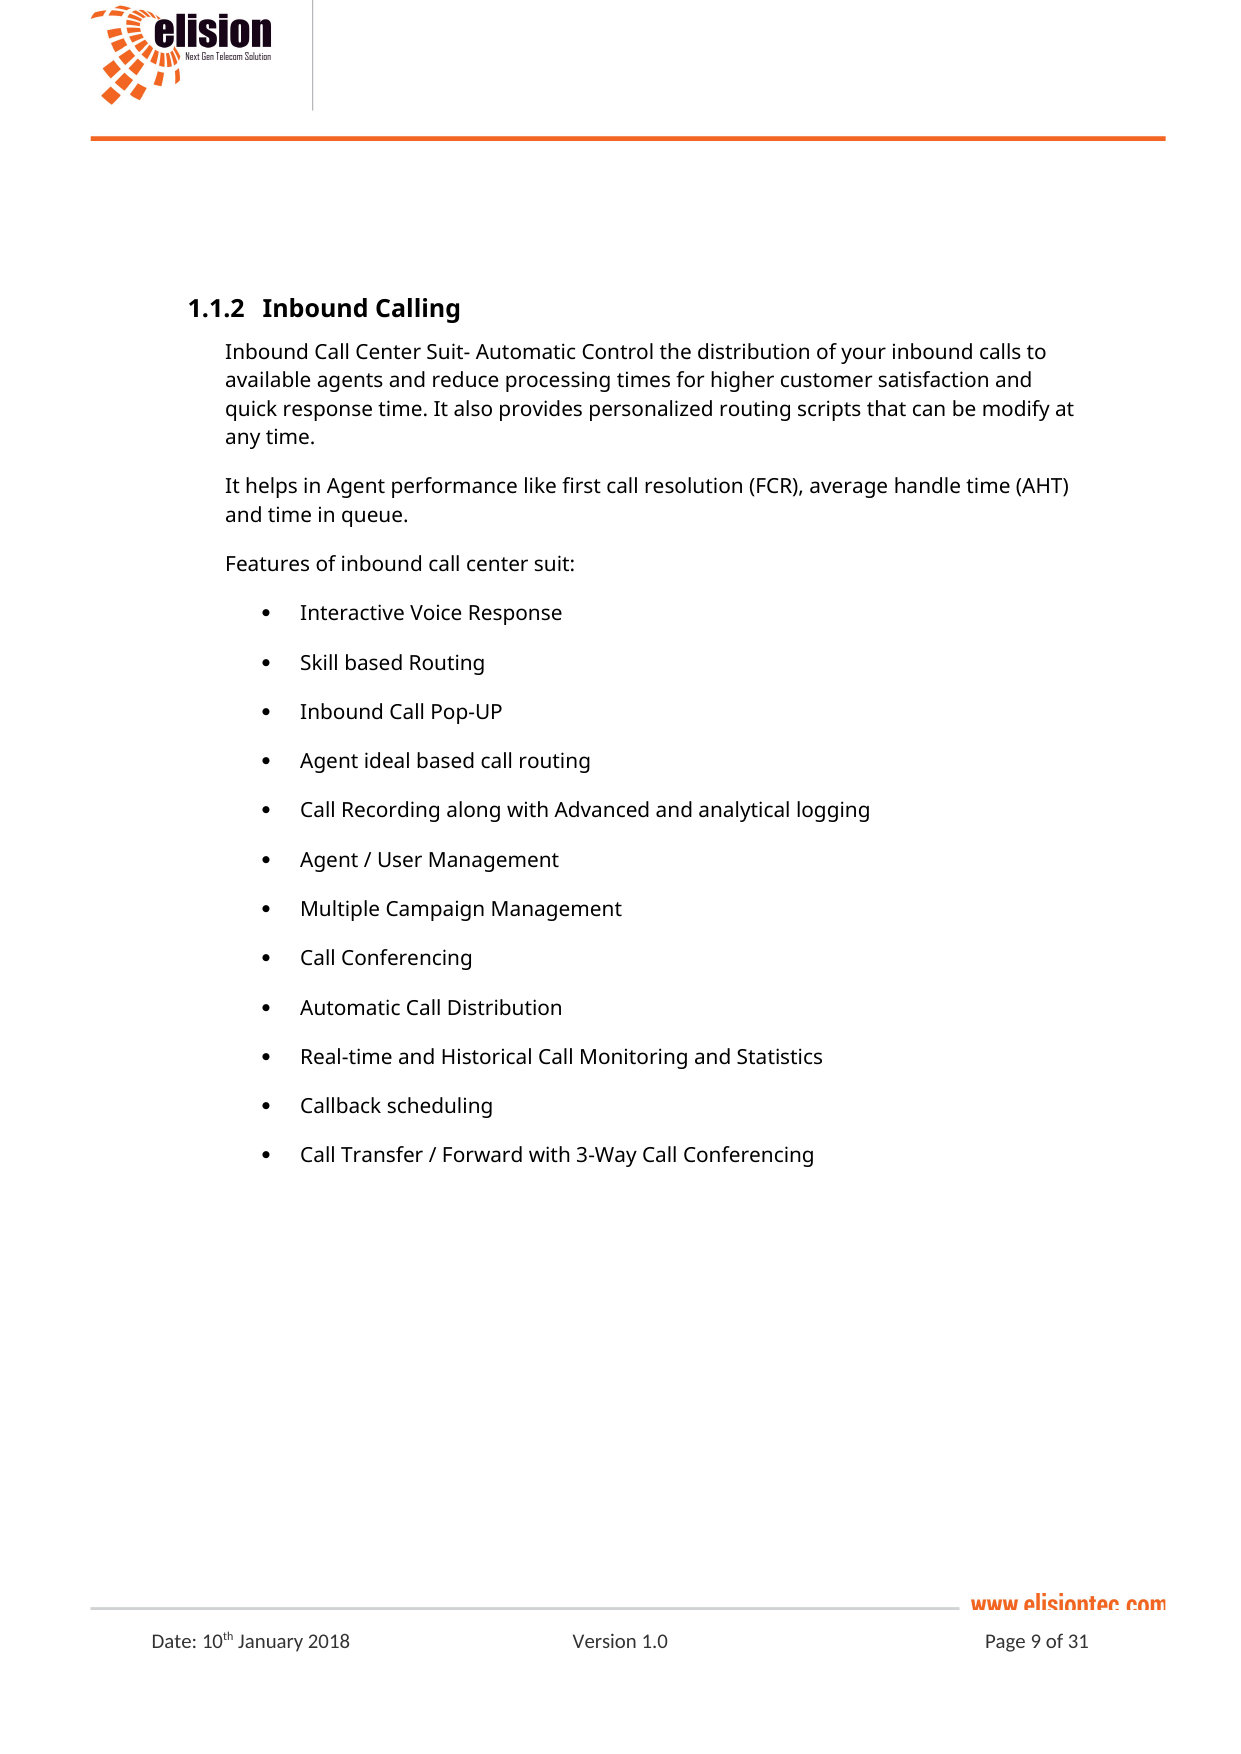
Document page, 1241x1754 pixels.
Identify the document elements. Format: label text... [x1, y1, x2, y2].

list Agent / User Management [262, 845, 1090, 873]
list Call Conferencing [262, 943, 1090, 972]
subtitle Inbound Calling [187, 290, 1090, 324]
list Call Transfer / Forward with 3-Way Call Conferencing [262, 1140, 1090, 1169]
picture [90, 1593, 1165, 1610]
list Callback scheduling [262, 1091, 1090, 1119]
list Agent ideal based call routing [262, 746, 1090, 775]
text It helps in Agent performance like first call resolution (FCR), average handle time (AHT) and time in queue. [225, 471, 1090, 528]
list Real-time and Historical Call Monitoring and Statistics [262, 1042, 1090, 1070]
text Inbound Call Center Suit- Automatic Control the distribution of your inbound calls to available agents and reduce processing times for higher customer satisfaction and quick response time. It also provides personalized routing scripts that can be modify at any time. [225, 337, 1090, 451]
list Automatic Call Distribution [262, 993, 1090, 1021]
list Multiple Campaign Management [262, 894, 1090, 922]
picture [90, 0, 1164, 141]
text Features of inbound call center suit: [225, 549, 1090, 578]
list Skill based Routing [262, 648, 1090, 676]
list Inbound Call Pop-UP [262, 697, 1090, 725]
list Interactive Voice Response [262, 598, 1090, 627]
list Call Recording along with Advanced and analytical logging [262, 796, 1090, 824]
